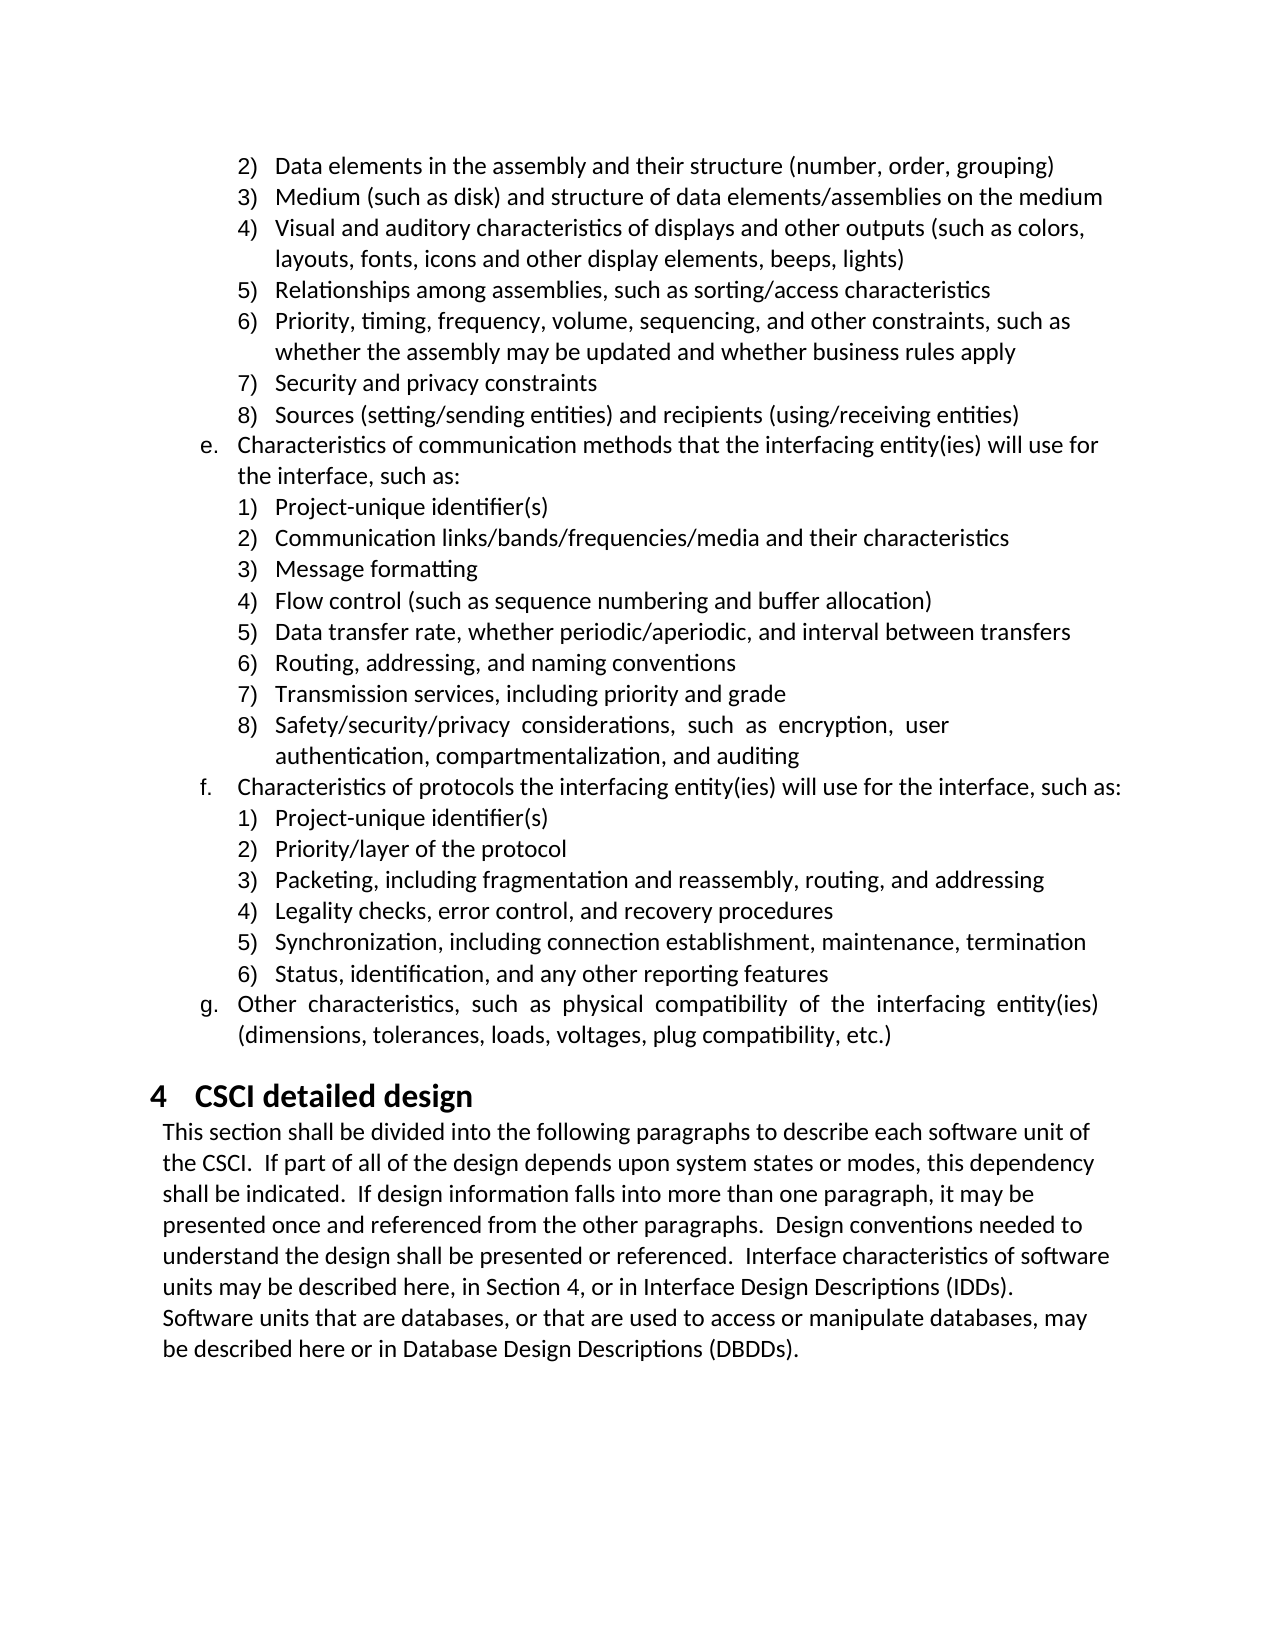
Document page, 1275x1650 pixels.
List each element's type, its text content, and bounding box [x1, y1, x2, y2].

list Characteristics of protocols the interfacing entity(ies) will use for the interface, such as: [200, 771, 1125, 802]
list Synchronization, including connection establishment, maintenance, termination [237, 927, 1125, 957]
list Medium (such as disk) and structure of data elements/assemblies on the medium [237, 181, 1125, 212]
list Other characteristics, such as physical compatibility of the interfacing entity(ies) (dimensions, tolerances, loads, voltages, plug compatibility, etc.) [200, 988, 1113, 1050]
list Priority/layer of the protocol [237, 833, 1125, 864]
list Visual and auditory characteristics of displays and other outputs (such as colors, layouts, fonts, icons and other display elements, beeps, lights) [237, 212, 1113, 274]
list Transmission services, including priority and grade [237, 678, 1125, 709]
list Routing, addressing, and naming conventions [237, 647, 1125, 678]
list Priority, timing, frequency, volume, sequencing, and other constraints, such as whether the assembly may be updated and whether business rules apply [237, 306, 1113, 367]
subtitle CSCI detailed design [150, 1075, 1125, 1116]
list Message formatting [237, 554, 1125, 584]
list Communication links/bands/frequencies/media and their characteristics [237, 522, 1125, 553]
list Status, identification, and any other reporting features [237, 958, 1125, 988]
list Legality checks, error control, and recovery procedures [237, 895, 1125, 926]
list Characteristics of communication methods that the interfacing entity(ies) will use for the interface, such as: [200, 429, 1113, 491]
text This section shall be divided into the following paragraphs to describe each software unit of the CSCI. If part of all of the design depends upon system states or modes, this dependency shall be indicated. If design information falls into more than one paragraph, it may be presented once and referenced from the other paragraphs. Design conventions needed to understand the design shall be presented or referenced. Interface characteristics of software units may be described here, in Section 4, or in Interface Design Descriptions (IDDs). Software units that are databases, or that are used to access or manipulate databases, may be described here or in Database Design Descriptions (DBDDs). [162, 1116, 1113, 1364]
list Packeting, including fragmentation and reassembly, routing, and addressing [237, 864, 1125, 895]
list Security and privacy constraints [237, 368, 1125, 398]
list Project-unique identifier(s) [237, 802, 1125, 832]
list Sources (setting/sending entities) and recipients (using/receiving entities) [237, 399, 1125, 429]
list Flow control (such as sequence numbering and buffer allocation) [237, 585, 1125, 615]
list Project-unique identifier(s) [237, 491, 1125, 522]
list Safety/security/privacy considerations, such as encryption, user authentication, compartmentalization, and auditing [237, 709, 1113, 771]
list Relationships among assemblies, such as sorting/access characteristics [237, 274, 1125, 305]
list Data elements in the assembly and their structure (number, order, grouping) [237, 150, 1125, 181]
list Data transfer rate, whether periodic/aperiodic, and interval between transfers [237, 616, 1125, 646]
